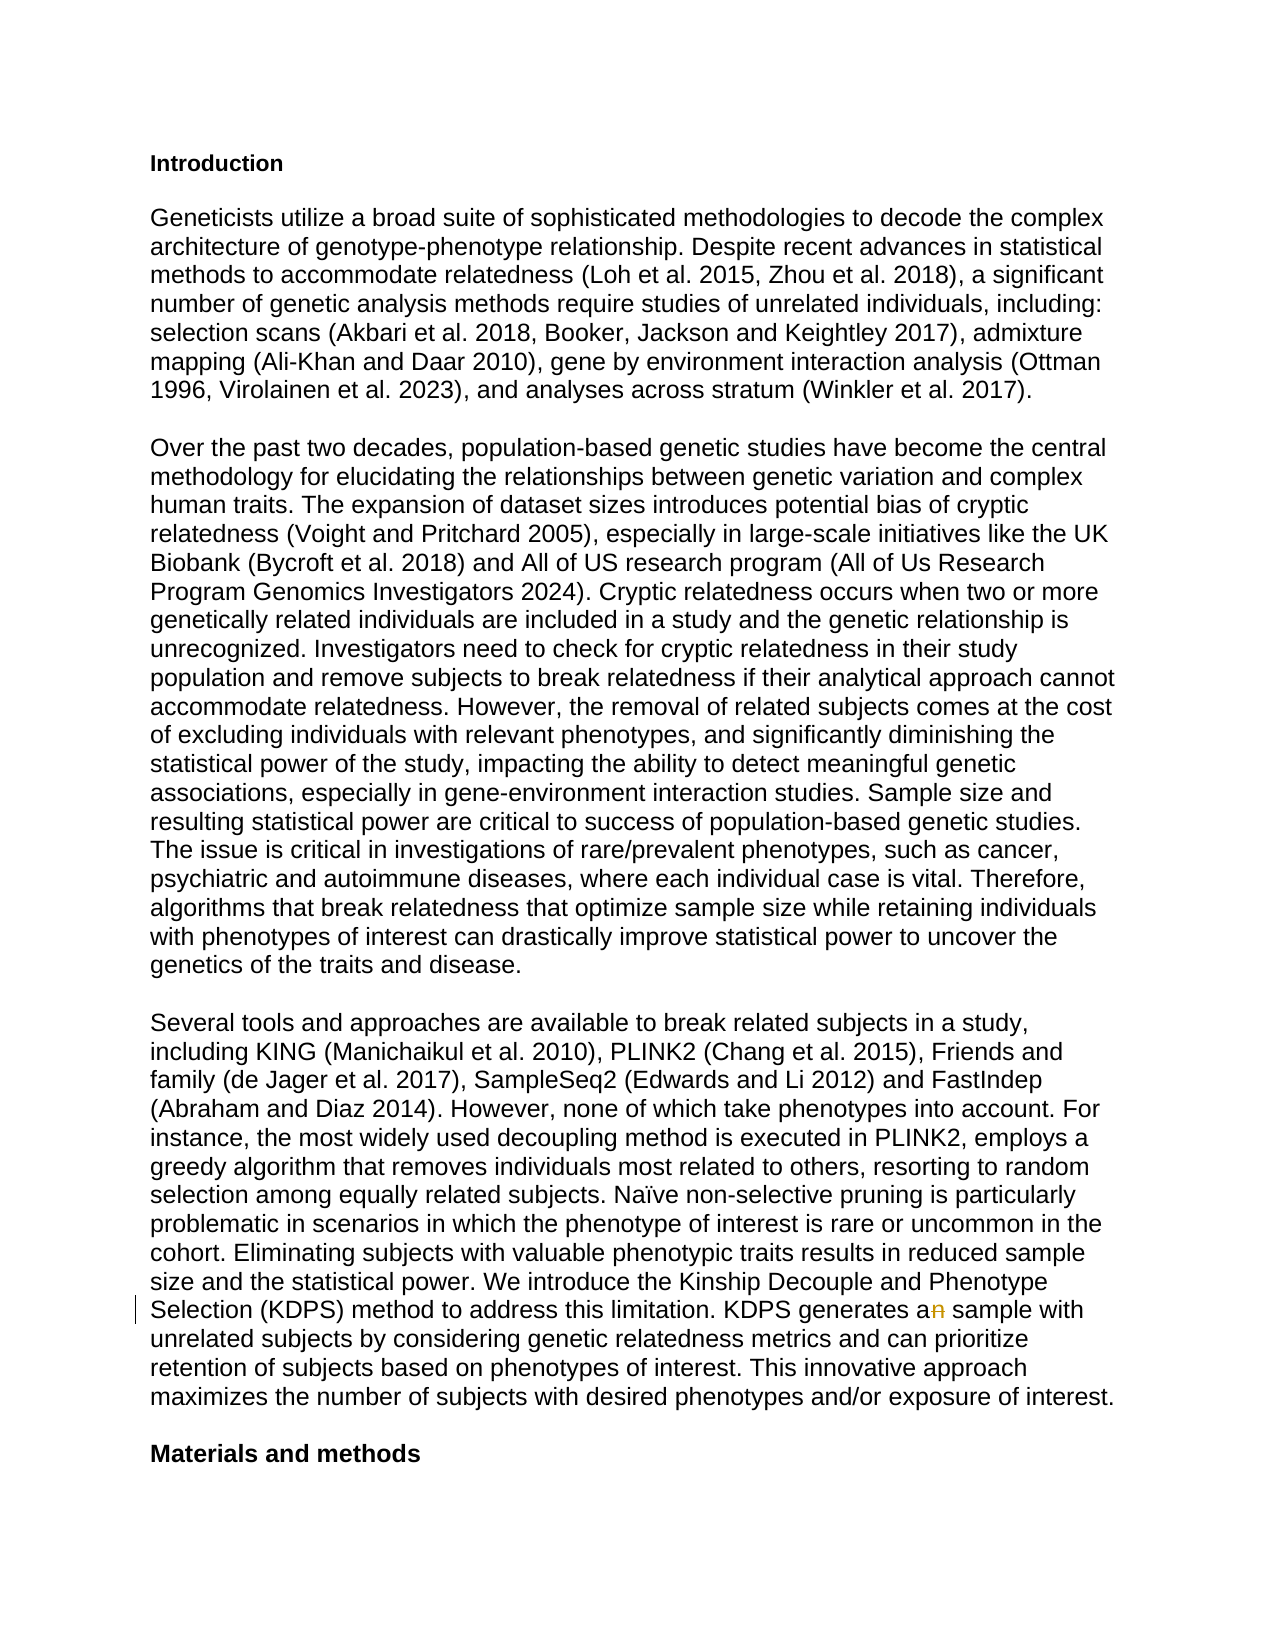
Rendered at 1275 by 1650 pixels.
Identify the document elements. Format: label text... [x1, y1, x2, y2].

text Over the past two decades, population-based genetic studies have become the central methodology for elucidating the relationships between genetic variation and complex human traits. The expansion of dataset sizes introduces potential bias of cryptic relatedness (Voight and Pritchard 2005), especially in large-scale initiatives like the UK Biobank (Bycroft et al. 2018) and All of US research program (All of Us Research Program Genomics Investigators 2024). Cryptic relatedness occurs when two or more genetically related individuals are included in a study and the genetic relationship is unrecognized. Investigators need to check for cryptic relatedness in their study population and remove subjects to break relatedness if their analytical approach cannot accommodate relatedness. However, the removal of related subjects comes at the cost of excluding individuals with relevant phenotypes, and significantly diminishing the statistical power of the study, impacting the ability to detect meaningful genetic associations, especially in gene-environment interaction studies. Sample size and resulting statistical power are critical to success of population-based genetic studies. The issue is critical in investigations of rare/prevalent phenotypes, such as cancer, psychiatric and autoimmune diseases, where each individual case is vital. Therefore, algorithms that break relatedness that optimize sample size while retaining individuals with phenotypes of interest can drastically improve statistical power to uncover the genetics of the traits and disease. [150, 433, 1125, 979]
text Geneticists utilize a broad suite of sophisticated methodologies to decode the complex architecture of genotype-phenotype relationship. Despite recent advances in statistical methods to accommodate relatedness (Loh et al. 2015, Zhou et al. 2018), a significant number of genetic analysis methods require studies of unrelated individuals, including: selection scans (Akbari et al. 2018, Booker, Jackson and Keightley 2017), admixture mapping (Ali-Khan and Daar 2010), gene by environment interaction analysis (Ottman 1996, Virolainen et al. 2023), and analyses across stratum (Winkler et al. 2017). [150, 203, 1125, 404]
text Introduction [150, 150, 1125, 176]
text Several tools and approaches are available to break related subjects in a study, including KING (Manichaikul et al. 2010), PLINK2 (Chang et al. 2015), Friends and family (de Jager et al. 2017), SampleSeq2 (Edwards and Li 2012) and FastIndep (Abraham and Diaz 2014). However, none of which take phenotypes into account. For instance, the most widely used decoupling method is executed in PLINK2, employs a greedy algorithm that removes individuals most related to others, resorting to random selection among equally related subjects. Naïve non-selective pruning is particularly problematic in scenarios in which the phenotype of interest is rare or uncommon in the cohort. Eliminating subjects with valuable phenotypic traits results in reduced sample size and the statistical power. We introduce the Kinship Decouple and Phenotype Selection (KDPS) method to address this limitation. KDPS generates a sample with unrelated subjects by considering genetic relatedness metrics and can prioritize retention of subjects based on phenotypes of interest. This innovative approach maximizes the number of subjects with desired phenotypes and/or exposure of interest. [150, 1008, 1125, 1410]
text Materials and methods [150, 1439, 1125, 1468]
